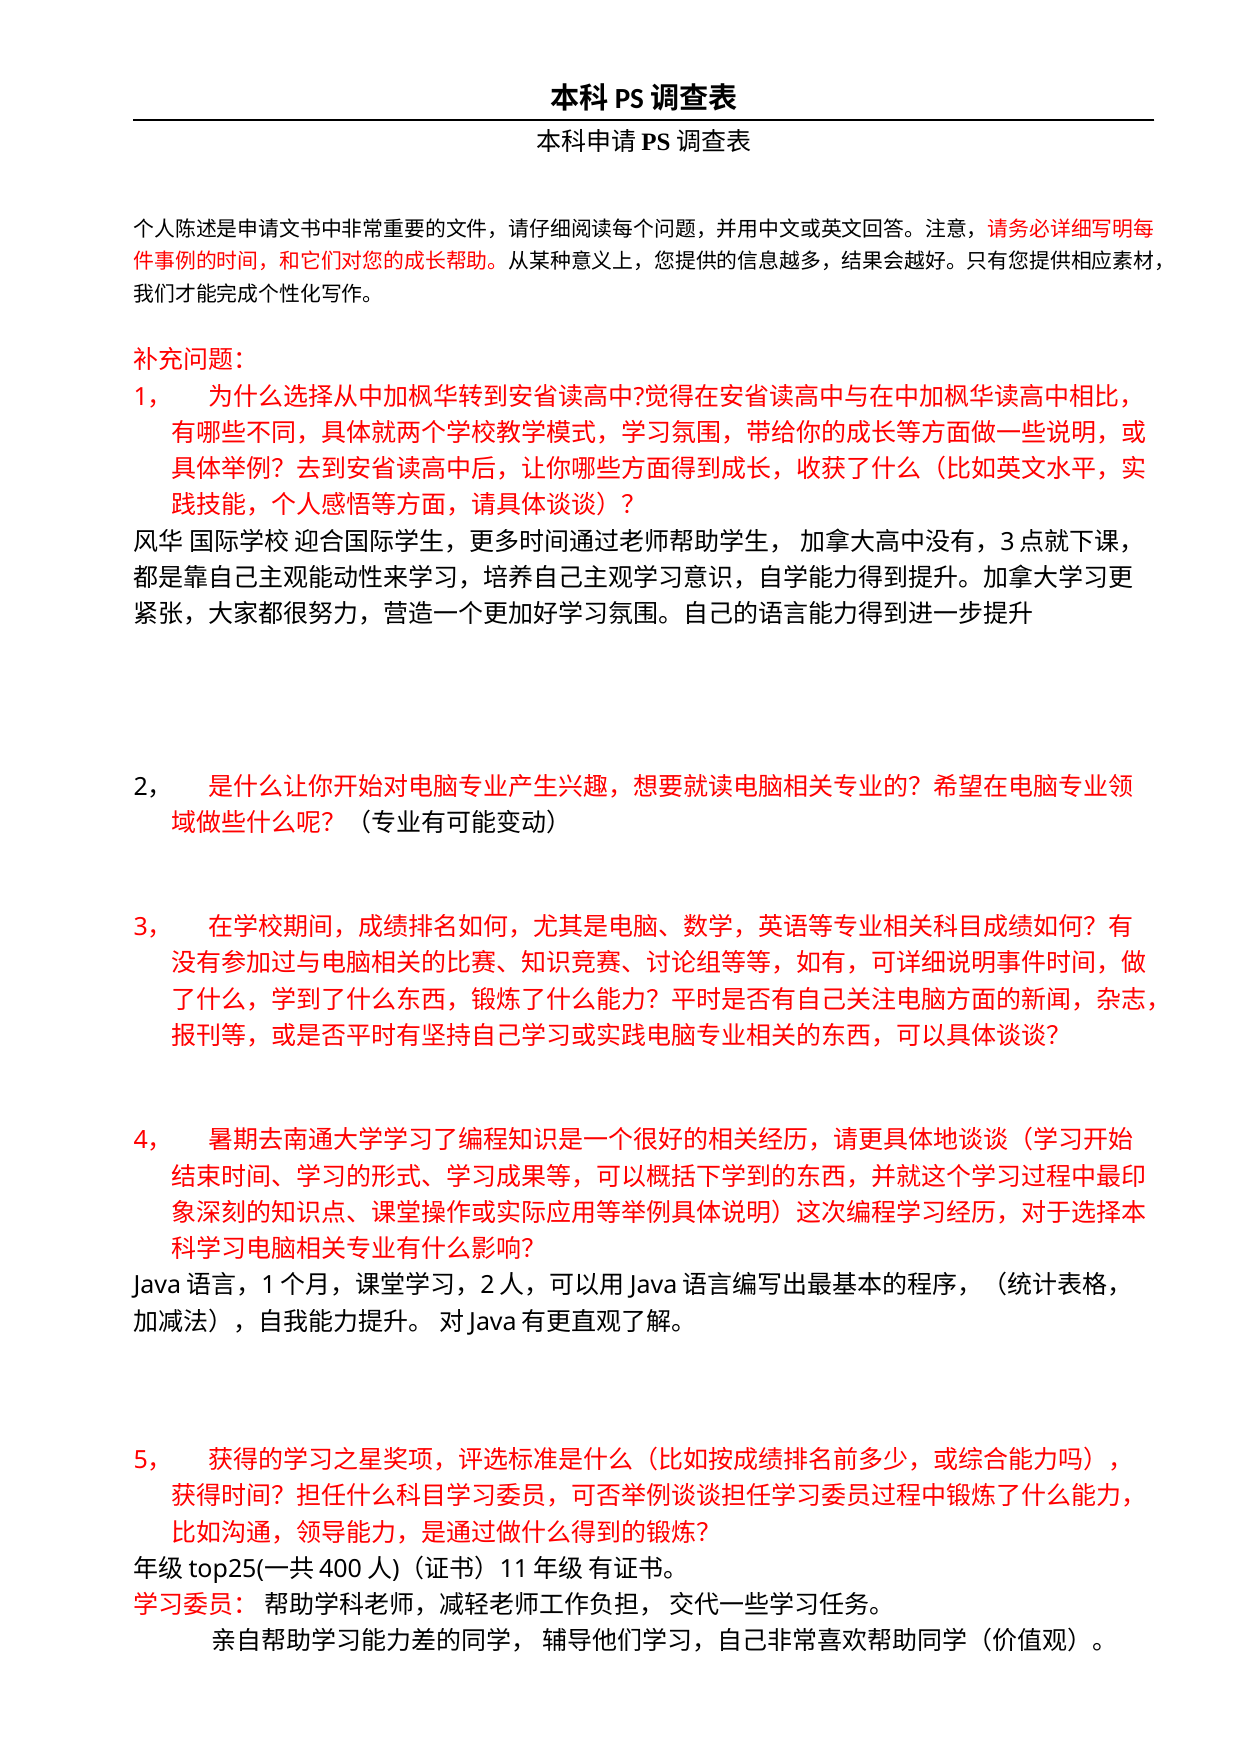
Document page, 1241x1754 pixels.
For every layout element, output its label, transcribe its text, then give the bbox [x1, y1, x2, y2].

list 是什么让你开始对电脑专业产生兴趣，想要就读电脑相关专业的？希望在电脑专业领域做些什么呢？（专业有可能变动） [133, 766, 1154, 838]
text 补充问题： [133, 340, 1154, 376]
text 亲自帮助学习能力差的同学， 辅导他们学习，自己非常喜欢帮助同学（价值观）。 [133, 1621, 1154, 1657]
text 个人陈述是申请文书中非常重要的文件，请仔细阅读每个问题，并用中文或英文回答。注意，请务必详细写明每件事例的时间，和它们对您的成长帮助。从某种意义上，您提供的信息越多，结果会越好。只有您提供相应素材，我们才能完成个性化写作。 [133, 210, 1154, 307]
list 在学校期间，成绩排名如何，尤其是电脑、数学，英语等专业相关科目成绩如何？有没有参加过与电脑相关的比赛、知识竞赛、讨论组等等，如有，可详细说明事件时间，做了什么，学到了什么东西，锻炼了什么能力？平时是否有自己关注电脑方面的新闻，杂志，报刊等，或是否平时有坚持自己学习或实践电脑专业相关的东西，可以具体谈谈？ [133, 907, 1154, 1052]
text 本科申请PS 调查表 [133, 121, 1154, 157]
text 年级top25(一共400人)（证书）11年级 有证书。 [133, 1548, 1154, 1584]
text 学习委员： 帮助学科老师，减轻老师工作负担， 交代一些学习任务。 [133, 1584, 1154, 1621]
list 为什么选择从中加枫华转到安省读高中?觉得在安省读高中与在中加枫华读高中相比，有哪些不同，具体就两个学校教学模式，学习氛围，带给你的成长等方面做一些说明，或具体举例？去到安省读高中后，让你哪些方面得到成长，收获了什么（比如英文水平，实践技能，个人感悟等方面，请具体谈谈）？ [133, 376, 1154, 521]
list 暑期去南通大学学习了编程知识是一个很好的相关经历，请更具体地谈谈（学习开始结束时间、学习的形式、学习成果等，可以概括下学到的东西，并就这个学习过程中最印象深刻的知识点、课堂操作或实际应用等举例具体说明）这次编程学习经历，对于选择本科学习电脑相关专业有什么影响？ [133, 1120, 1154, 1265]
list 获得的学习之星奖项，评选标准是什么（比如按成绩排名前多少，或综合能力吗），获得时间？担任什么科目学习委员，可否举例谈谈担任学习委员过程中锻炼了什么能力，比如沟通，领导能力，是通过做什么得到的锻炼？ [133, 1439, 1154, 1548]
text 风华 国际学校 迎合国际学生，更多时间通过老师帮助学生， 加拿大高中没有，3点就下课， 都是靠自己主观能动性来学习，培养自己主观学习意识，自学能力得到提升。加拿大学习更紧张，大家都很努力，营造一个更加好学习氛围。自己的语言能力得到进一步提升 [133, 521, 1154, 630]
text Java语言，1个月，课堂学习，2人，可以用Java语言编写出最基本的程序，（统计表格，加减法），自我能力提升。 对Java有更直观了解。 [133, 1265, 1154, 1337]
